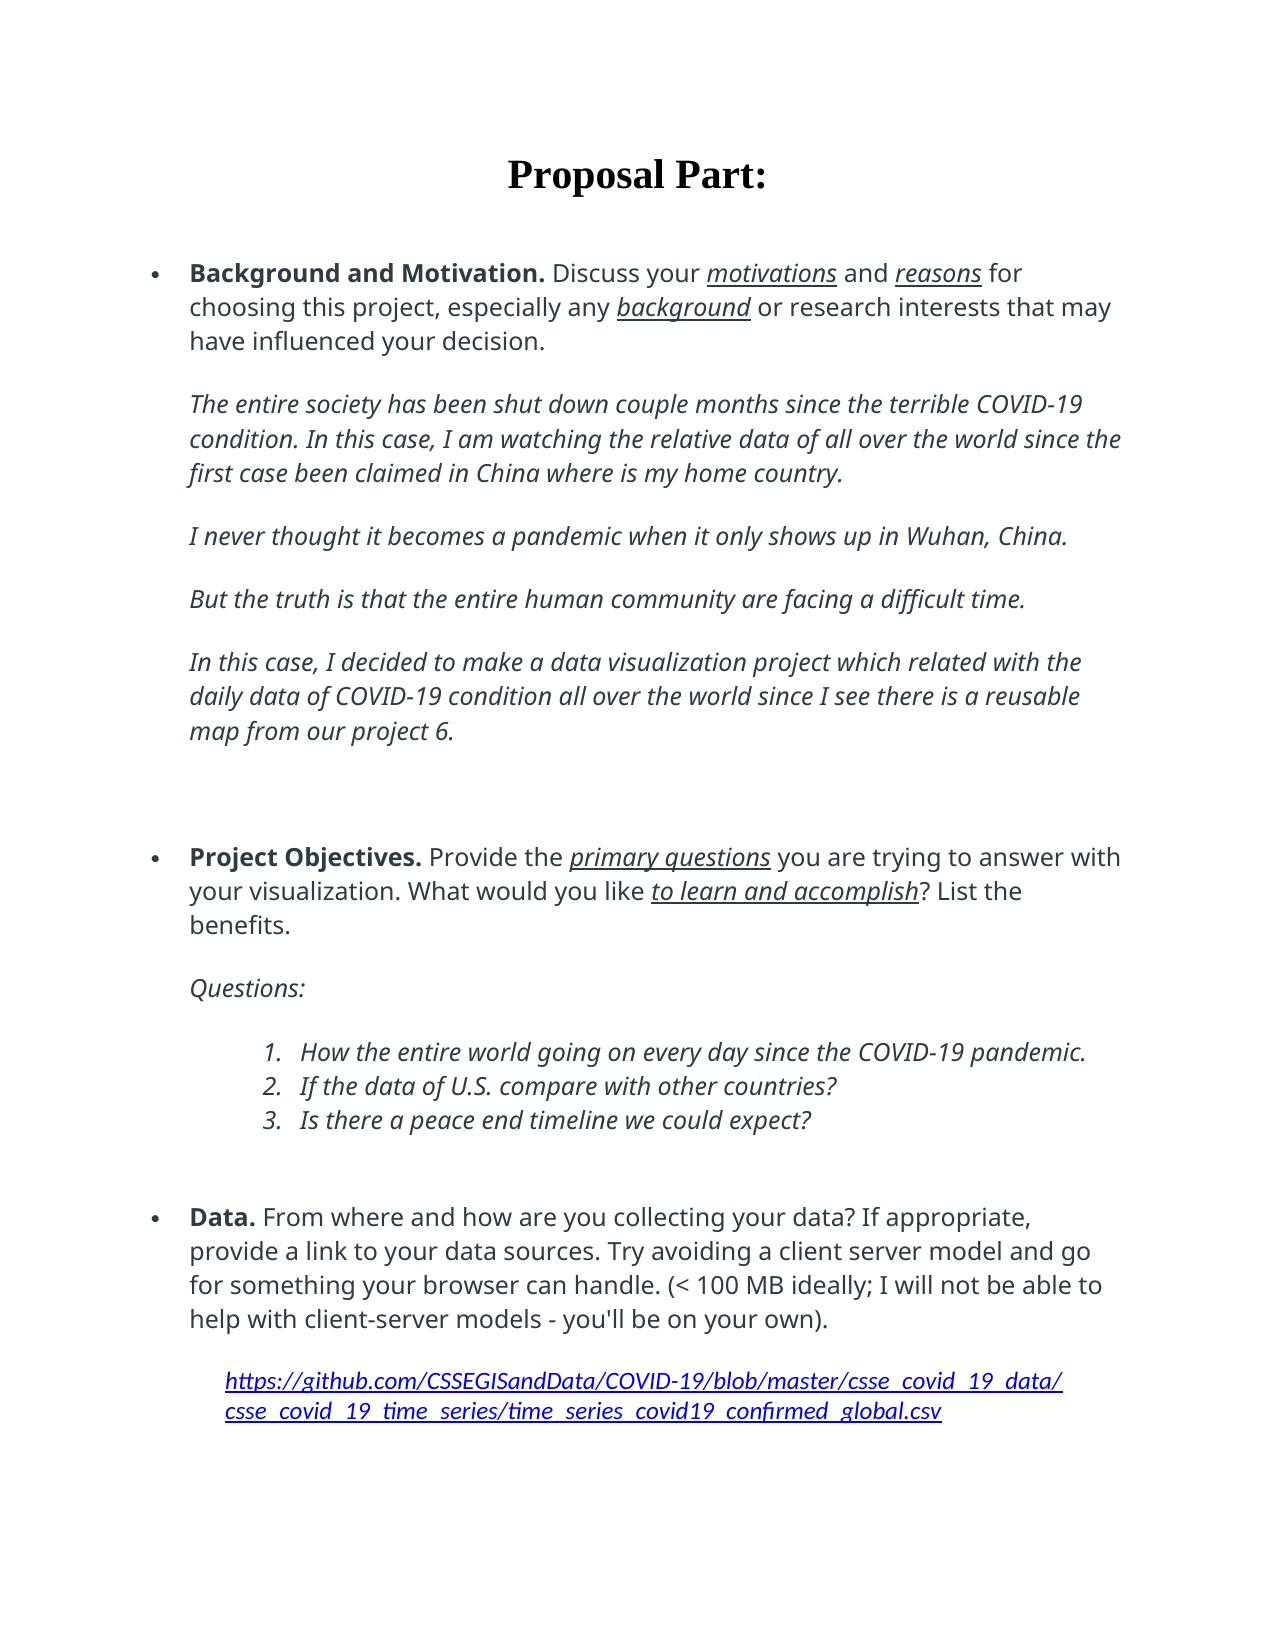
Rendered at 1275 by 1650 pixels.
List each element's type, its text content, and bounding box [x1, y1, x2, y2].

list If the data of U.S. compare with other countries? [262, 1068, 1125, 1102]
text But the truth is that the entire human community are facing a difficult time. [189, 582, 1125, 616]
list How the entire world going on every day since the COVID-19 pandemic. [262, 1034, 1125, 1068]
list Data. From where and how are you collecting your data? If appropriate, provide a link to your data sources. Try avoiding a client server model and go for something your browser can handle. (< 100 MB ideally; I will not be able to help with client-server models - you'll be on your own). [152, 1199, 1125, 1336]
text I never thought it becomes a pandemic when it only shows up in Wuhan, China. [189, 518, 1125, 553]
list Background and Motivation. Discuss your motivations and reasons for choosing this project, especially any background or research interests that may have influenced your decision. [152, 256, 1125, 358]
text In this case, I decided to make a data visualization project which related with the daily data of COVID-19 condition all over the world since I see there is a reusable map from our project 6. [189, 645, 1125, 747]
text Questions: [189, 971, 1125, 1005]
text The entire society has been shut down couple months since the terrible COVID-19 condition. In this case, I am watching the relative data of all over the world since the first case been claimed in China where is my home country. [189, 387, 1125, 489]
list https://github.com/CSSEGISandData/COVID-19/blob/master/csse_covid_19_data/csse_covid_19_time_series/time_series_covid19_confirmed_global.csv [225, 1365, 1125, 1426]
text Proposal Part: [150, 150, 1125, 198]
list Is there a peace end timeline we could expect? [262, 1102, 1125, 1136]
list Project Objectives. Provide the primary questions you are trying to answer with your visualization. What would you like to learn and accomplish? List the benefits. [152, 839, 1125, 942]
